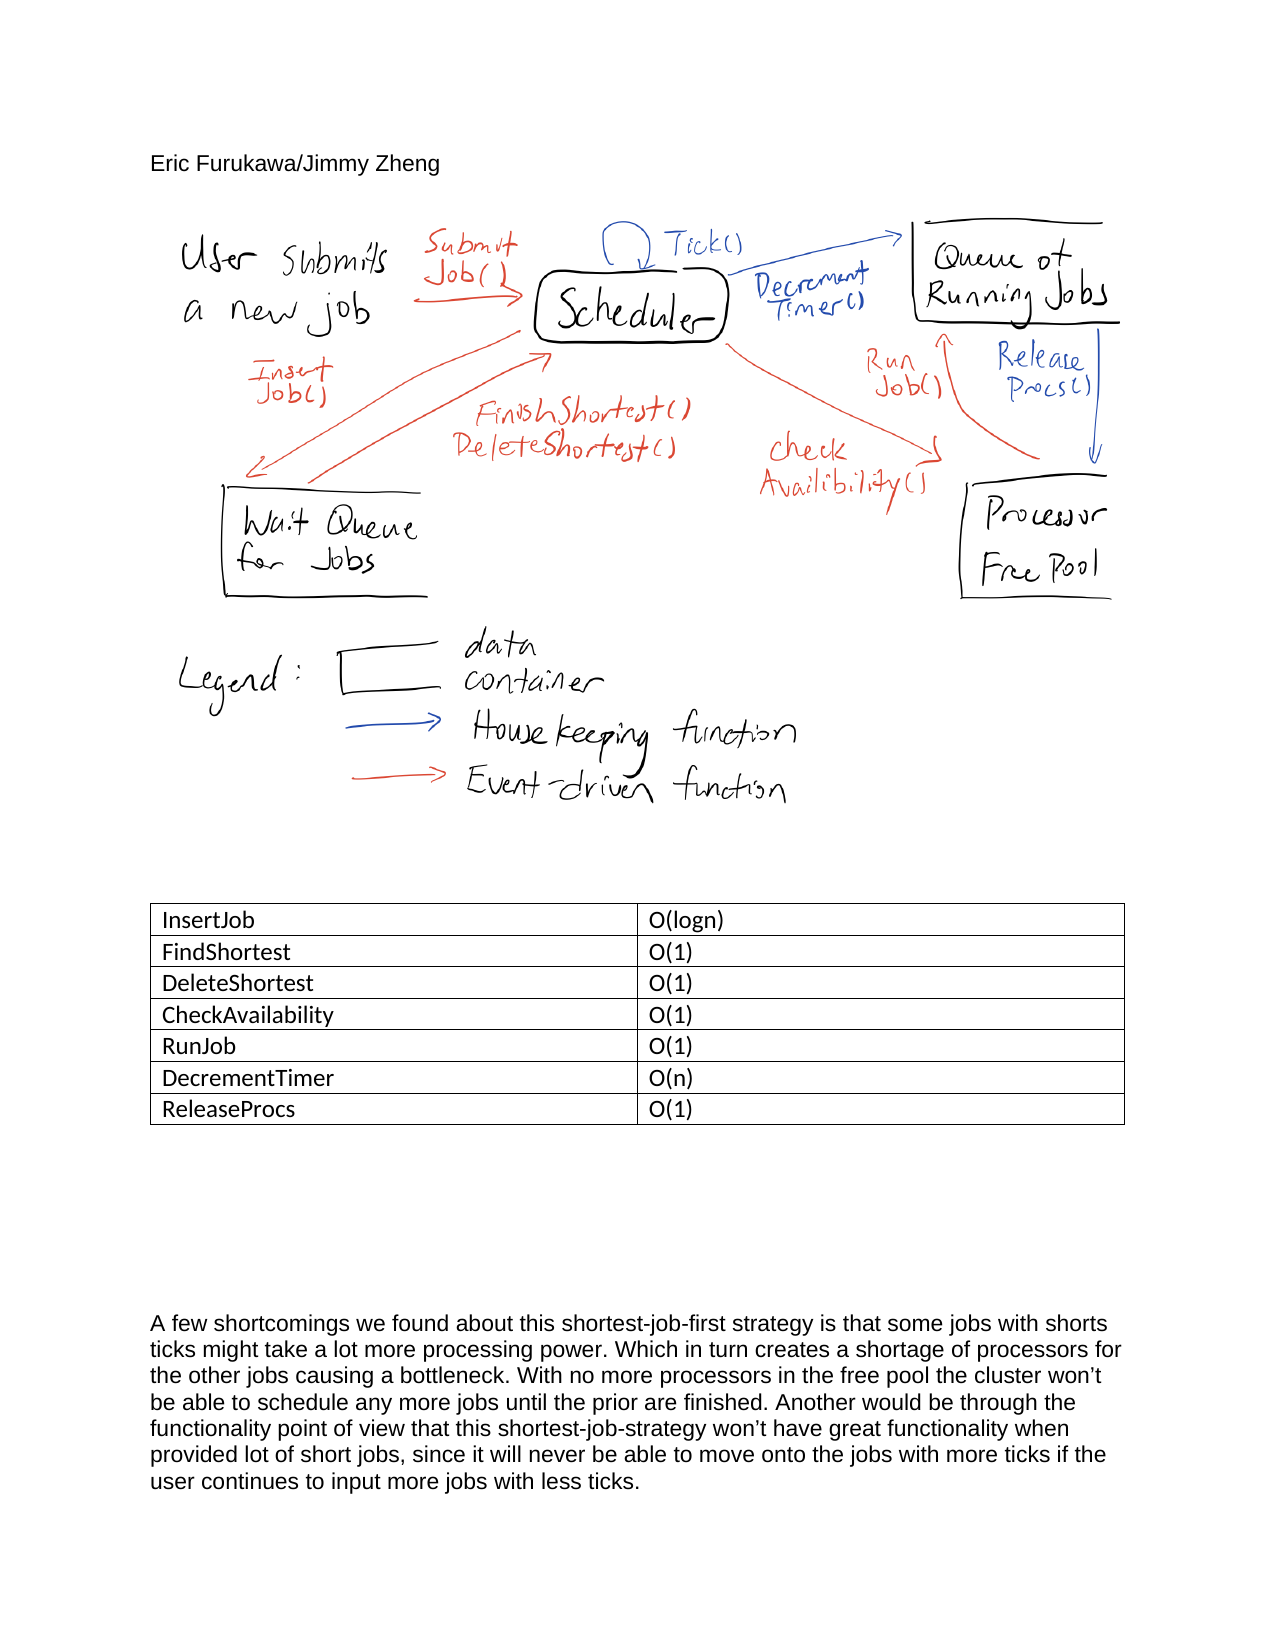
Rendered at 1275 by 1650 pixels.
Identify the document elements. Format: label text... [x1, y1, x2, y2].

table_cell RunJob [151, 1030, 637, 1061]
text Eric Furukawa/Jimmy Zheng [150, 150, 1125, 176]
table_header O(logn) [638, 904, 1124, 934]
table_cell O(1) [638, 1030, 1124, 1061]
table_cell O(1) [638, 1094, 1124, 1124]
table_header InsertJob [151, 904, 637, 934]
picture [150, 202, 1125, 824]
text A few shortcomings we found about this shortest-job-first strategy is that some jobs with shorts ticks might take a lot more processing power. Which in turn creates a shortage of processors for the other jobs causing a bottleneck. With no more processors in the free pool the cluster won’t be able to schedule any more jobs until the prior are finished. Another would be through the functionality point of view that this shortest-job-strategy won’t have great functionality when provided lot of short jobs, since it will never be able to move onto the jobs with more ticks if the user continues to input more jobs with less ticks. [150, 1309, 1125, 1494]
table_cell O(n) [638, 1062, 1124, 1092]
table_cell CheckAvailability [151, 999, 637, 1029]
table_cell DeleteShortest [151, 967, 637, 998]
table_cell O(1) [638, 967, 1124, 998]
table_cell O(1) [638, 936, 1124, 966]
table_cell ReleaseProcs [151, 1094, 637, 1124]
table_cell DecrementTimer [151, 1062, 637, 1092]
table_cell O(1) [638, 999, 1124, 1029]
table_cell FindShortest [151, 936, 637, 966]
